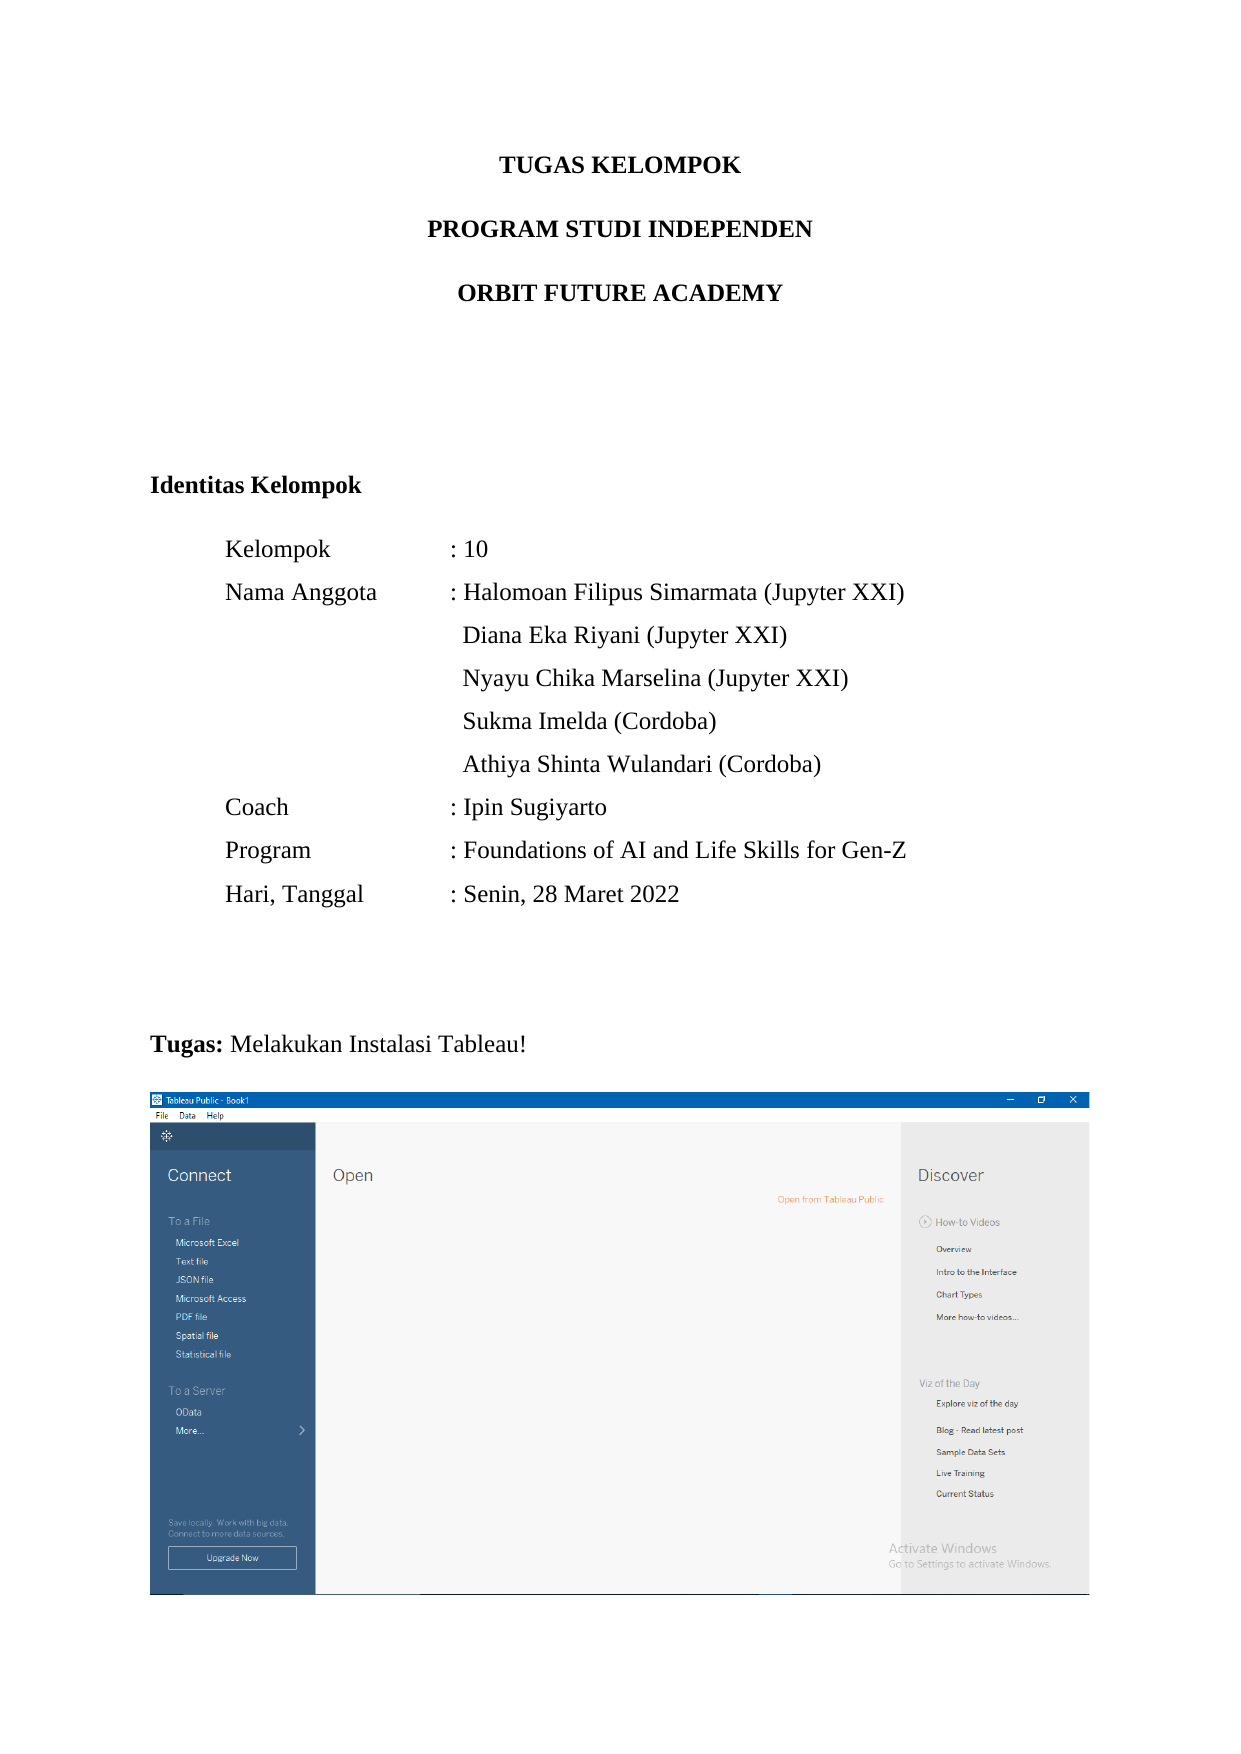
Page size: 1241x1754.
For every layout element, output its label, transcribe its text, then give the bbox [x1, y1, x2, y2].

list Coach : Ipin Sugiyarto [225, 792, 1090, 821]
list Sukma Imelda (Cordoba) [375, 706, 1090, 735]
text PROGRAM STUDI INDEPENDEN [150, 214, 1090, 243]
list Athiya Shinta Wulandari (Cordoba) [225, 749, 1090, 778]
list Program : Foundations of AI and Life Skills for Gen-Z [225, 836, 1090, 864]
text TUGAS KELOMPOK [150, 150, 1090, 179]
text ORBIT FUTURE ACADEMY [150, 278, 1090, 307]
list Hari, Tanggal : Senin, 28 Maret 2022 [225, 879, 1090, 907]
picture [150, 1092, 1090, 1595]
text Identitas Kelompok [150, 470, 1090, 498]
list Diana Eka Riyani (Jupyter XXI) [225, 620, 1090, 649]
list Nama Anggota : Halomoan Filipus Simarmata (Jupyter XXI) [225, 577, 1090, 606]
list Kelompok : 10 [225, 534, 1090, 562]
list Nyayu Chika Marselina (Jupyter XXI) [225, 663, 1090, 692]
text Tugas: Melakukan Instalasi Tableau! [150, 1029, 1090, 1058]
